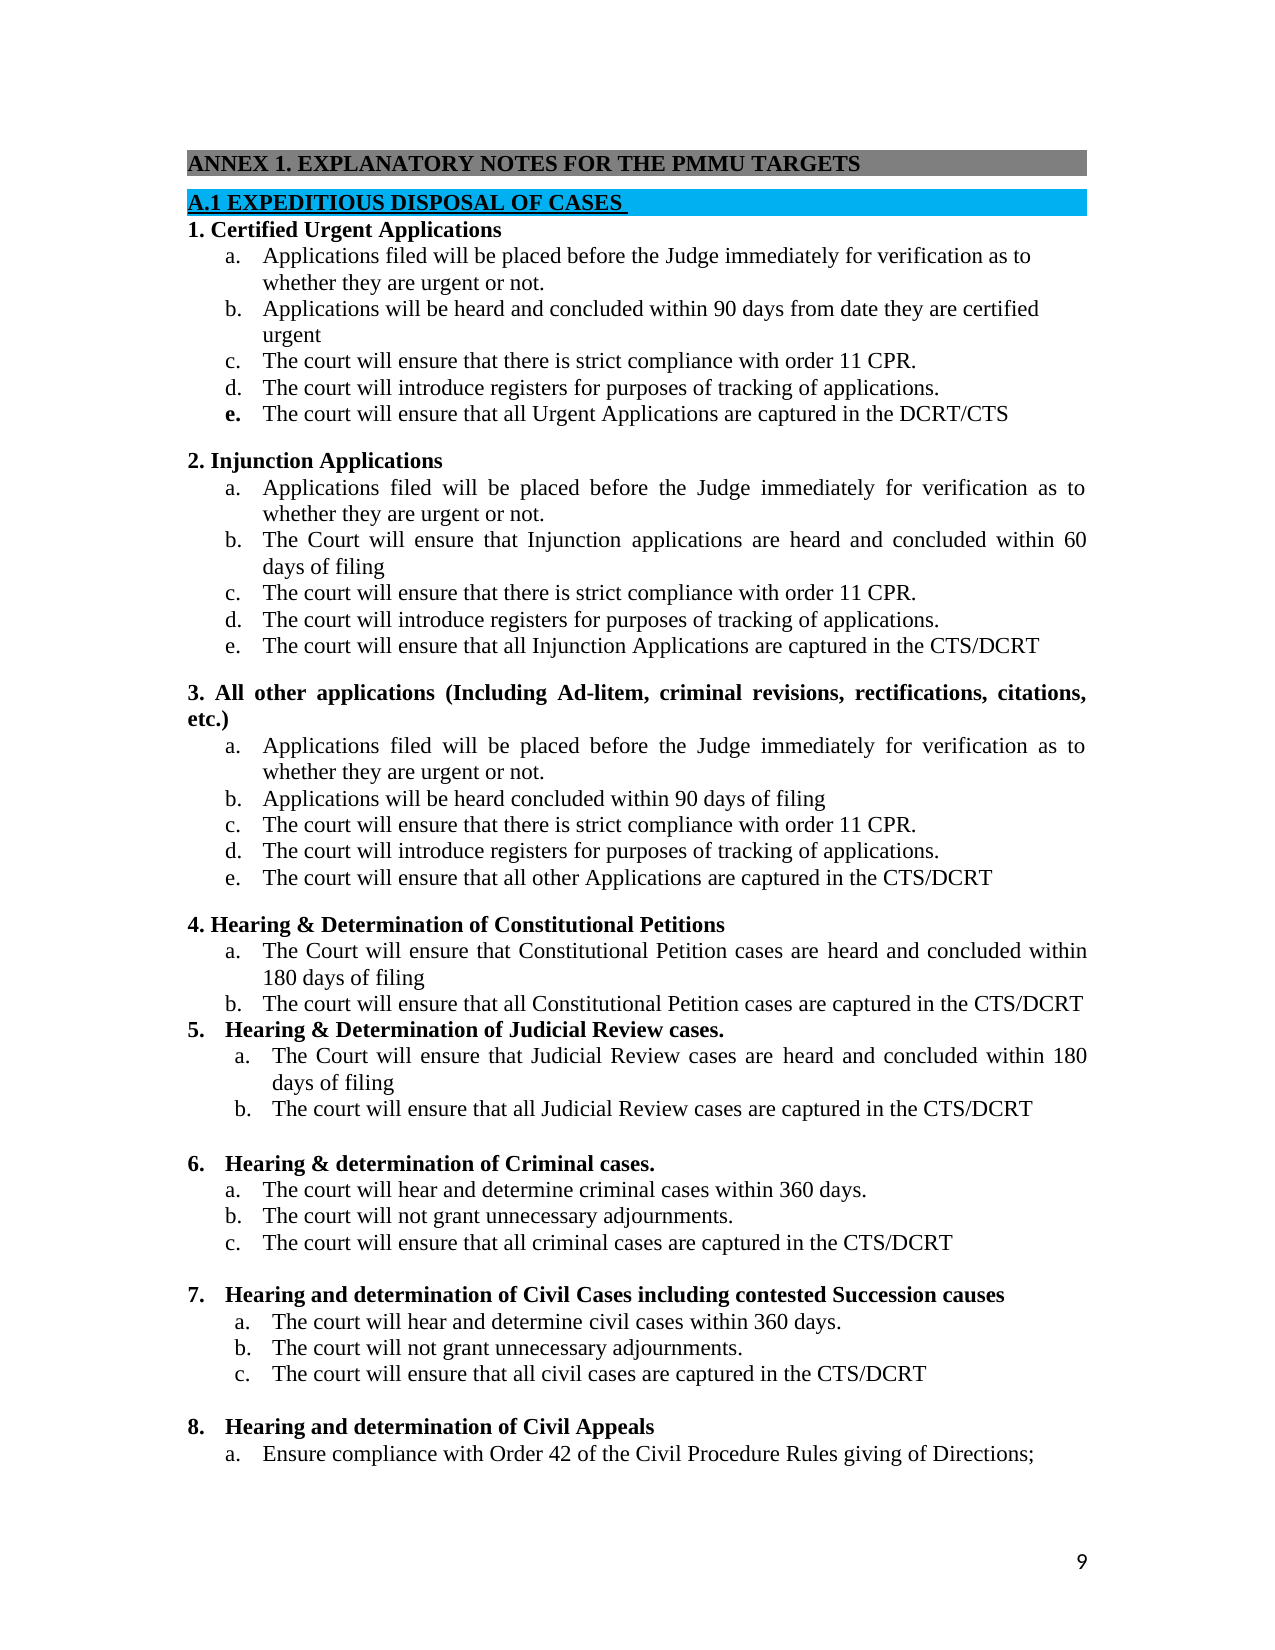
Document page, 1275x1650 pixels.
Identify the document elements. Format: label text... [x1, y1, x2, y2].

list The court will ensure that there is strict compliance with order 11 CPR. [225, 348, 1087, 374]
list Applications filed will be placed before the Judge immediately for verification as to whether they are urgent or not. [225, 732, 1087, 784]
list The court will hear and determine criminal cases within 360 days. [225, 1176, 1087, 1202]
list Ensure compliance with Order 42 of the Civil Procedure Rules giving of Directions; [225, 1439, 1087, 1466]
list The court will ensure that all Constitutional Petition cases are captured in the CTS/DCRT [225, 990, 1087, 1016]
text 1. Certified Urgent Applications [187, 216, 1087, 242]
list The court will ensure that there is strict compliance with order 11 CPR. [225, 811, 1087, 837]
list The Court will ensure that Injunction applications are heard and concluded within 60 days of filing [225, 527, 1087, 579]
list The court will ensure that all Urgent Applications are captured in the DCRT/CTS [225, 400, 1087, 427]
list Hearing and determination of Civil Appeals [187, 1413, 1087, 1439]
text ANNEX 1. EXPLANATORY NOTES FOR THE PMMU TARGETS [187, 150, 1087, 176]
list The court will ensure that there is strict compliance with order 11 CPR. [225, 579, 1087, 606]
list The Court will ensure that Constitutional Petition cases are heard and concluded within 180 days of filing [225, 937, 1087, 990]
list Applications filed will be placed before the Judge immediately for verification as to whether they are urgent or not. [225, 242, 1087, 295]
list The court will ensure that all other Applications are captured in the CTS/DCRT [225, 864, 1087, 890]
list The court will not grant unnecessary adjournments. [234, 1334, 1087, 1361]
text 4. Hearing & Determination of Constitutional Petitions [187, 911, 1087, 937]
list The Court will ensure that Judicial Review cases are heard and concluded within 180 days of filing [234, 1043, 1087, 1095]
list The court will ensure that all civil cases are captured in the CTS/DCRT [234, 1361, 1087, 1387]
list The court will ensure that all Judicial Review cases are captured in the CTS/DCRT [234, 1095, 1087, 1122]
list The court will ensure that all Injunction Applications are captured in the CTS/DCRT [225, 632, 1087, 658]
text 3. All other applications (Including Ad-litem, criminal revisions, rectifications, citations, etc.) [187, 679, 1087, 732]
list The court will introduce registers for purposes of tracking of applications. [225, 606, 1087, 632]
text A.1 EXPEDITIOUS DISPOSAL OF CASES [187, 189, 1087, 216]
list The court will introduce registers for purposes of tracking of applications. [225, 374, 1087, 400]
list Hearing & Determination of Judicial Review cases. [187, 1016, 1087, 1043]
list Applications will be heard concluded within 90 days of filing [225, 784, 1087, 811]
list The court will not grant unnecessary adjournments. [225, 1202, 1087, 1229]
list The court will ensure that all criminal cases are captured in the CTS/DCRT [225, 1229, 1087, 1255]
list The court will hear and determine civil cases within 360 days. [234, 1308, 1087, 1334]
list Applications will be heard and concluded within 90 days from date they are certified urgent [225, 295, 1087, 348]
text 2. Injunction Applications [187, 447, 1087, 474]
list Hearing and determination of Civil Cases including contested Succession causes [187, 1281, 1087, 1308]
list The court will introduce registers for purposes of tracking of applications. [225, 837, 1087, 864]
list Hearing & determination of Criminal cases. [187, 1150, 1087, 1176]
list Applications filed will be placed before the Judge immediately for verification as to whether they are urgent or not. [225, 474, 1087, 527]
